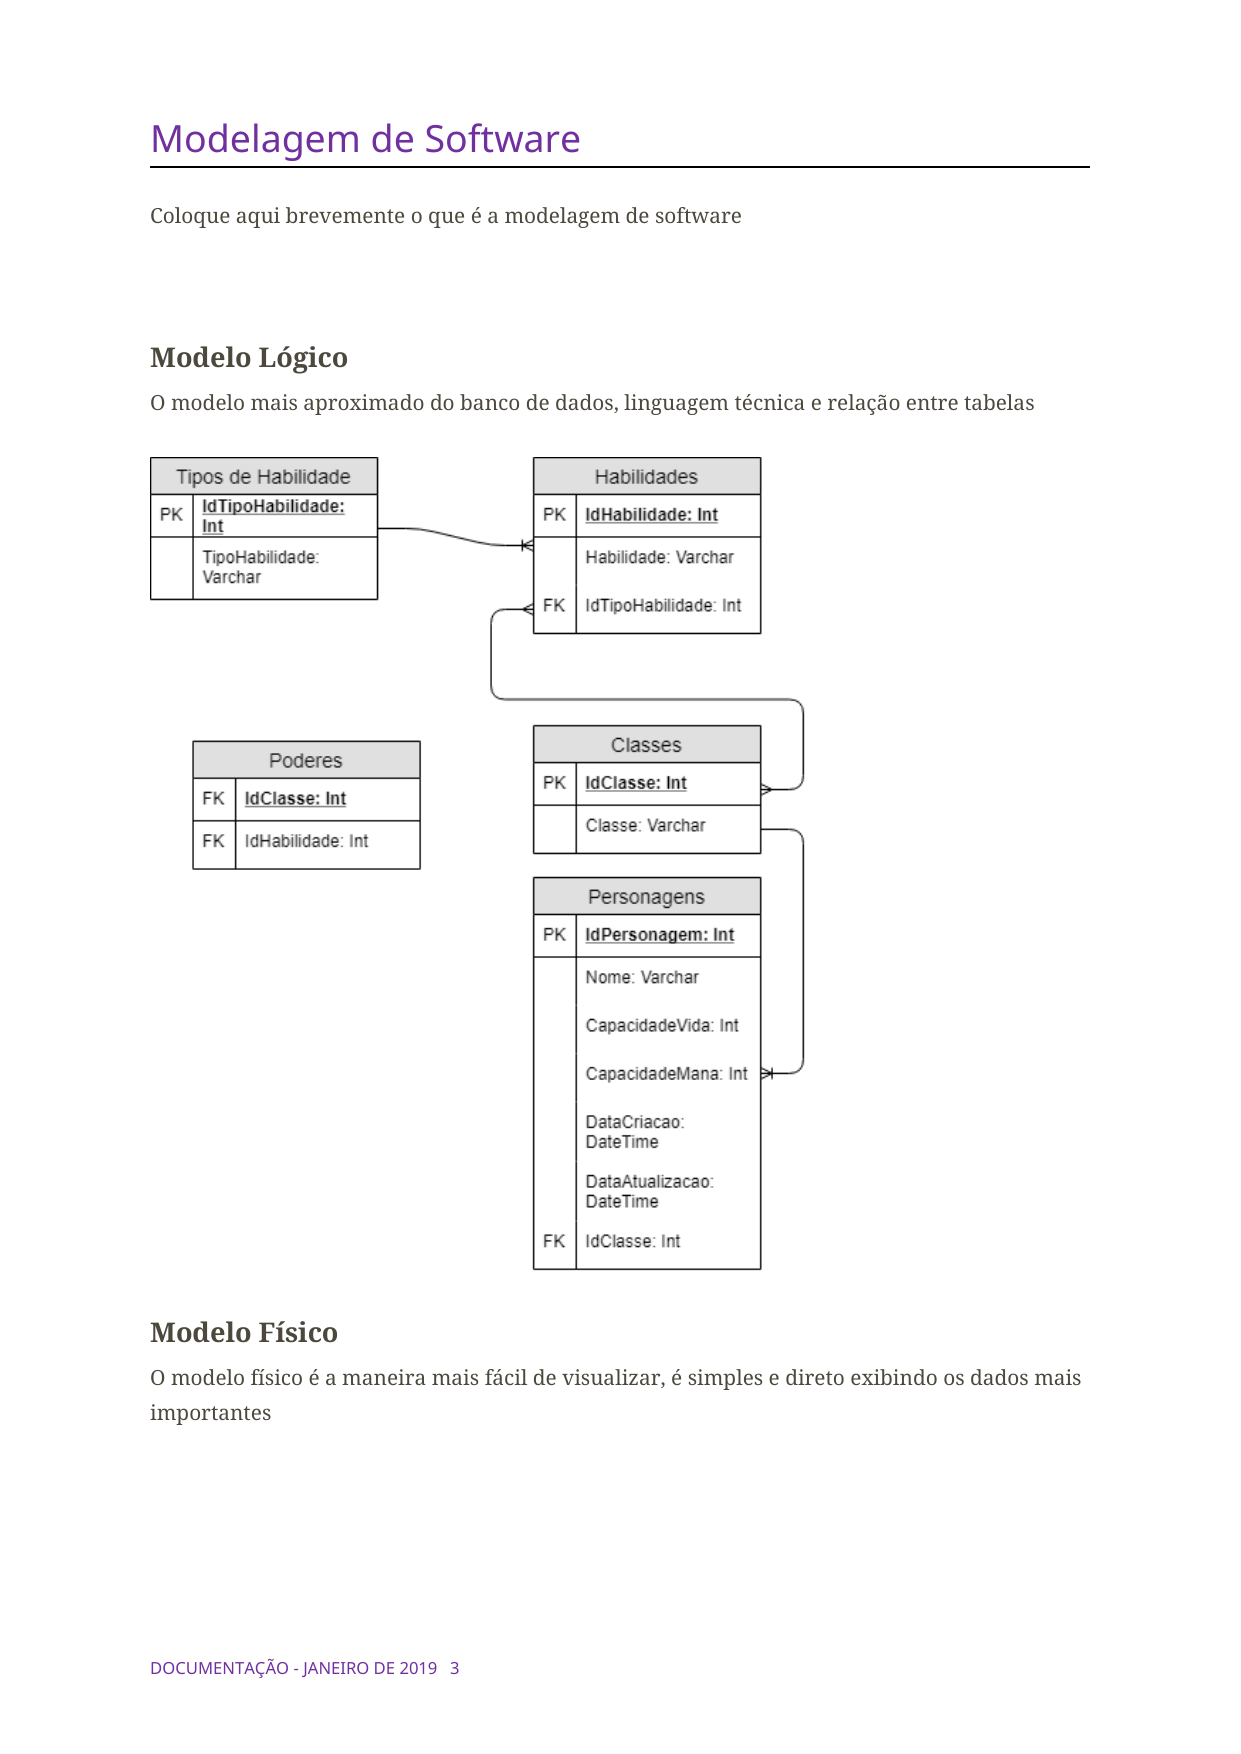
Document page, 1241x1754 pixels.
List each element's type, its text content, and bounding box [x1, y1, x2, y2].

text Modelo Lógico [150, 339, 1090, 376]
text Modelo Físico [150, 1313, 1090, 1350]
picture [150, 457, 817, 1273]
text Coloque aqui brevemente o que é a modelagem de software [150, 201, 1090, 230]
text O modelo mais aproximado do banco de dados, linguagem técnica e relação entre tabelas [150, 388, 1090, 417]
text O modelo físico é a maneira mais fácil de visualizar, é simples e direto exibindo os dados mais importantes [150, 1363, 1090, 1427]
text Modelagem de Software [150, 112, 1090, 166]
